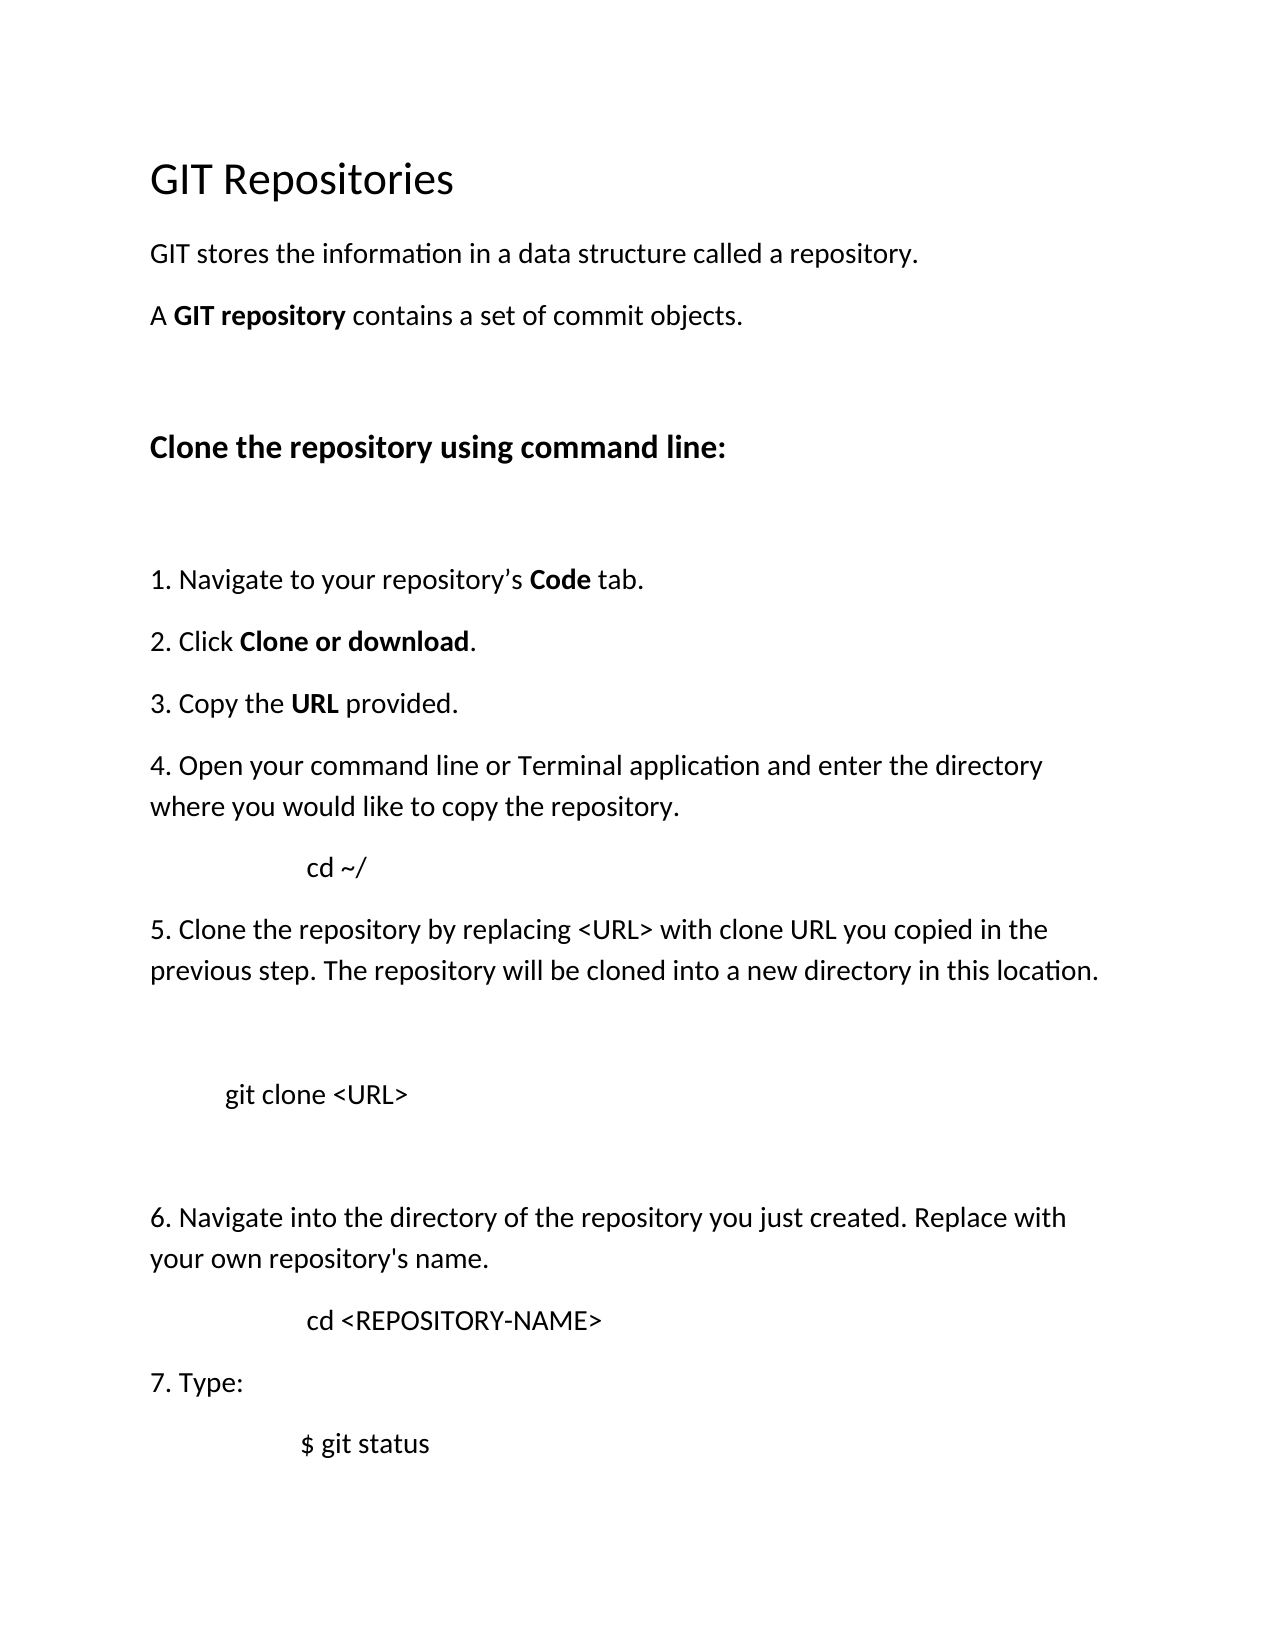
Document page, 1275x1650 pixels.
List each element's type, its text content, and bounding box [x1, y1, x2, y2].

text 4. Open your command line or Terminal application and enter the directory where you would like to copy the repository. [150, 747, 1125, 823]
text Clone the repository using command line: [150, 426, 1125, 467]
text 3. Copy the URL provided. [150, 685, 1125, 721]
text git clone <URL> [150, 1076, 1125, 1111]
text GIT stores the information in a data structure called a repository. [150, 235, 1125, 271]
text 2. Click Clone or download. [150, 623, 1125, 659]
text $ git status [225, 1426, 1125, 1461]
text cd ~/ [150, 849, 1125, 885]
text 1. Navigate to your repository’s Code tab. [150, 561, 1125, 597]
text 5. Clone the repository by replacing <URL> with clone URL you copied in the previous step. The repository will be cloned into a new directory in this location. [150, 911, 1125, 988]
text A GIT repository contains a set of commit objects. [150, 297, 1125, 332]
text cd <REPOSITORY-NAME> [225, 1302, 1125, 1338]
text 6. Navigate into the directory of the repository you just created. Replace with your own repository's name. [150, 1199, 1125, 1276]
text GIT Repositories [150, 150, 1125, 206]
text 7. Type: [150, 1364, 1125, 1399]
